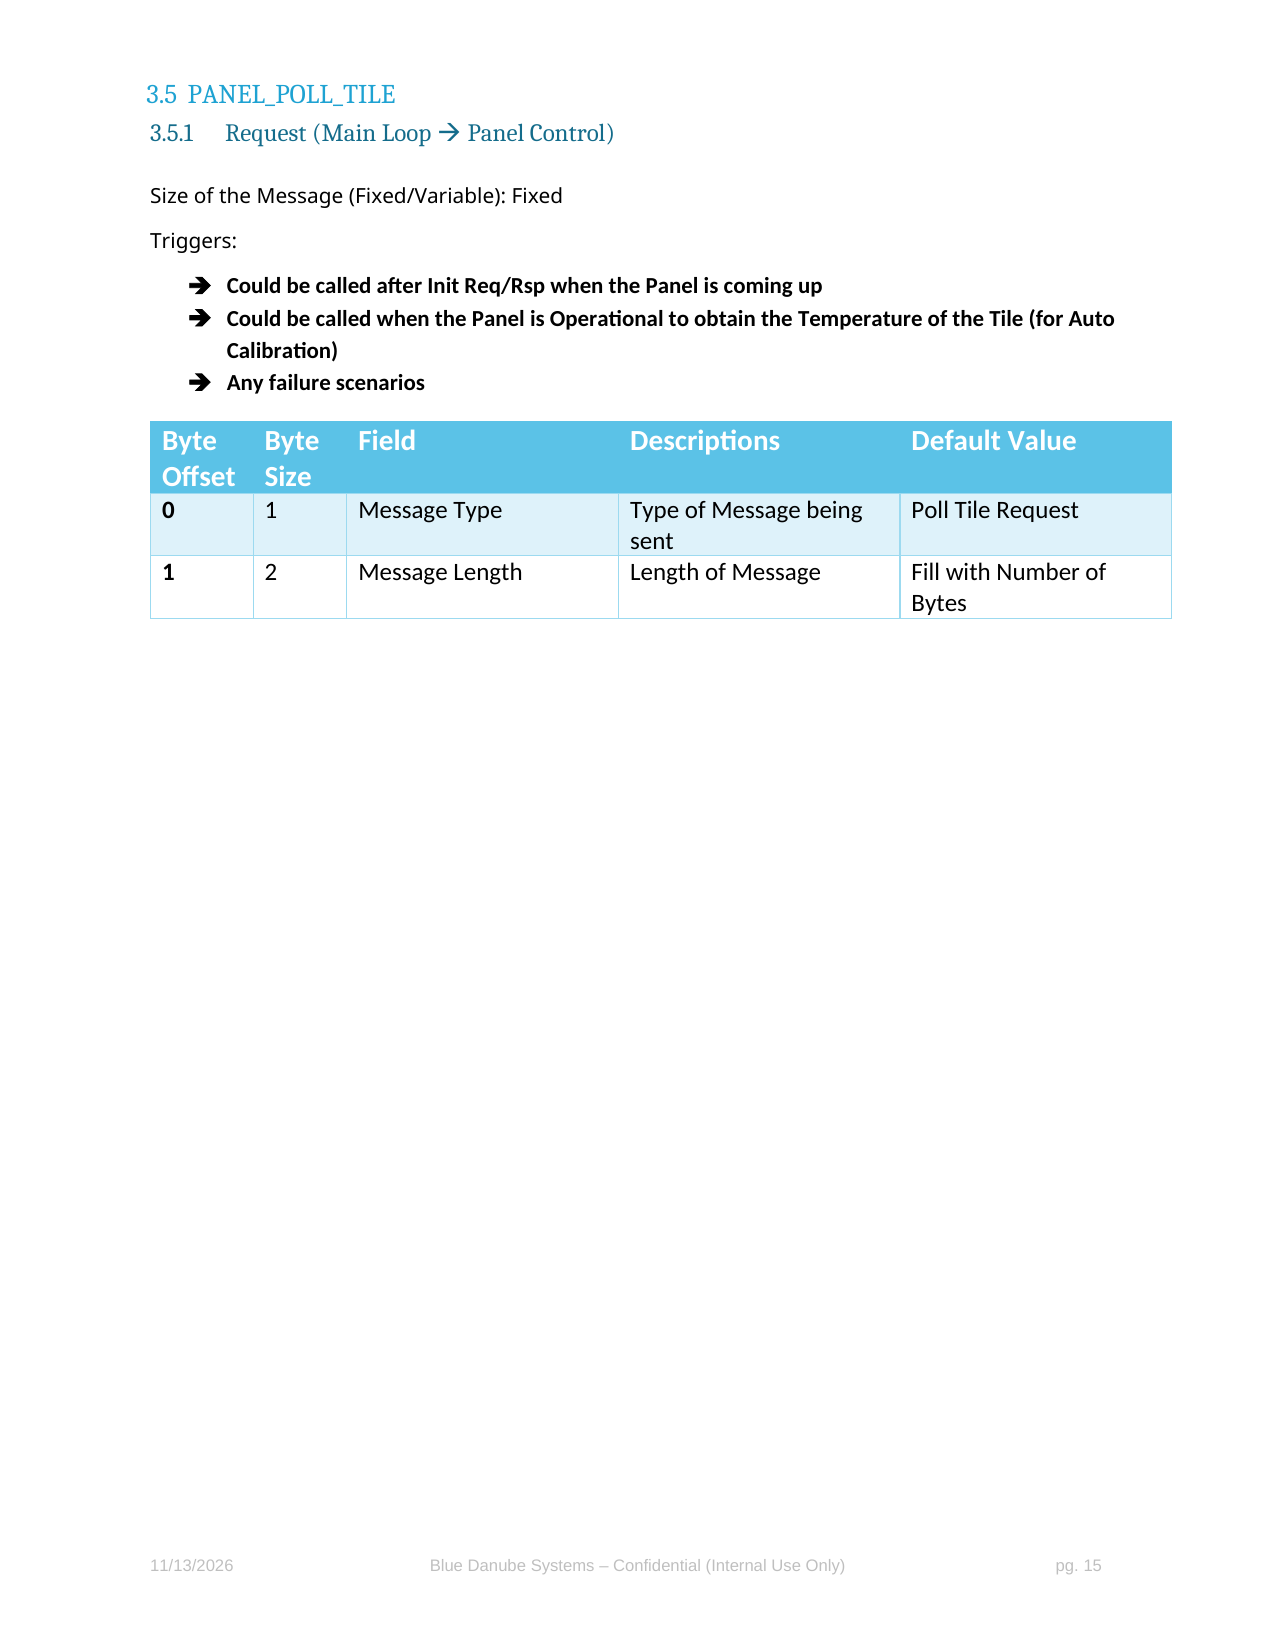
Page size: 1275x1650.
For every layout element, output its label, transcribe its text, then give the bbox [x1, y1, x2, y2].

table_cell 0 [151, 494, 253, 555]
table_cell Length of Message [619, 556, 899, 617]
list Could be called after Init Req/Rsp when the Panel is coming up [187, 271, 1125, 299]
table_header Descriptions [619, 422, 899, 493]
table_header Field [347, 422, 618, 493]
subtitle PANEL_POLL_TILE [146, 79, 1125, 110]
table_header Byte Offset [151, 422, 253, 493]
table_cell Type of Message being sent [619, 494, 899, 555]
table_cell 1 [254, 494, 346, 555]
subtitle Request (Main Loop Panel Control) [150, 119, 1125, 148]
table_cell Message Type [347, 494, 618, 555]
table_cell Poll Tile Request [901, 494, 1171, 555]
table_header Default Value [901, 422, 1171, 493]
table_cell Fill with Number of Bytes [901, 556, 1171, 617]
text Triggers: [150, 226, 1125, 255]
table_cell 1 [151, 556, 253, 617]
table_header Byte Size [254, 422, 346, 493]
table_cell 2 [254, 556, 346, 617]
list Any failure scenarios [187, 368, 1125, 396]
table_cell Message Length [347, 556, 618, 617]
text Size of the Message (Fixed/Variable): Fixed [150, 181, 1125, 210]
list Could be called when the Panel is Operational to obtain the Temperature of the Tile (for Auto Calibration) [187, 304, 1125, 364]
